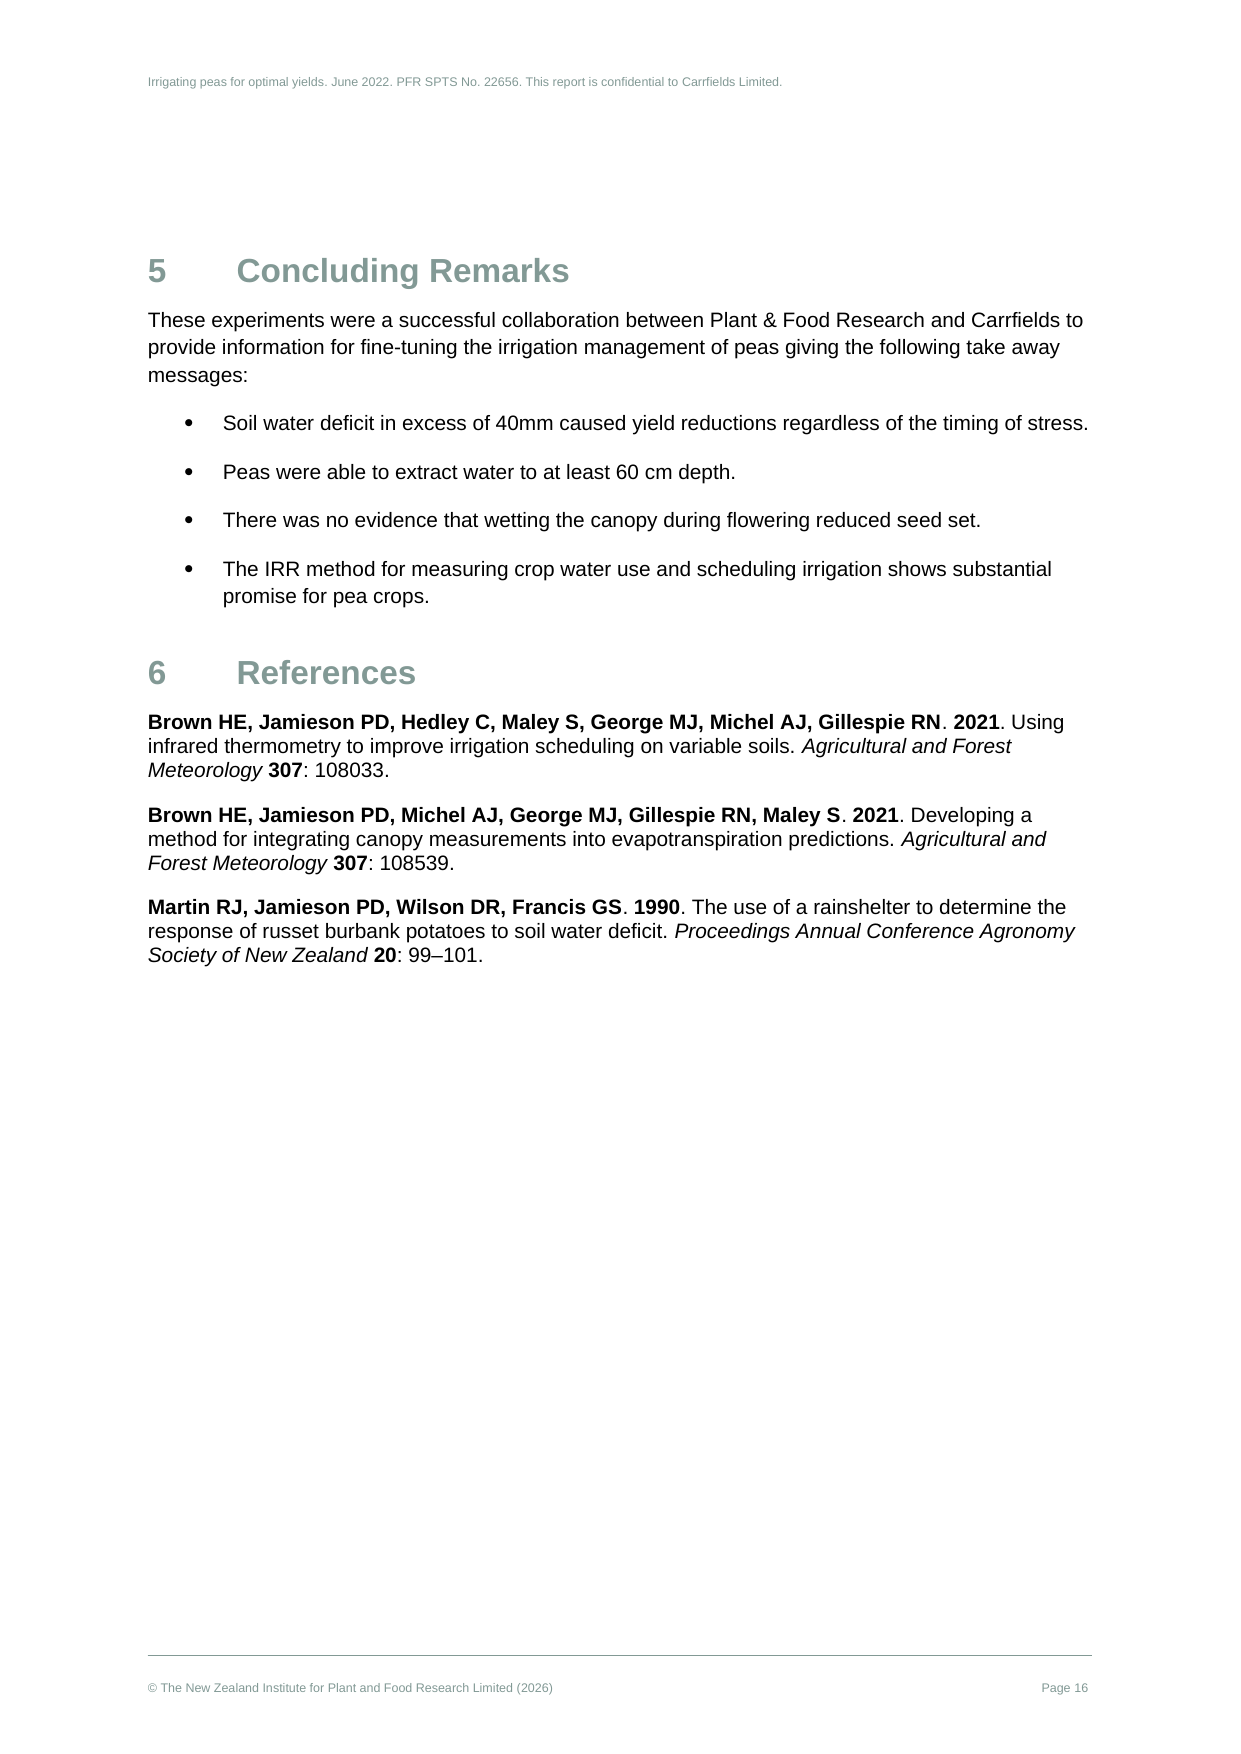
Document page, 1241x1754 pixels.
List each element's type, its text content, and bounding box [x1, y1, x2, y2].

subtitle Concluding Remarks [148, 251, 1092, 289]
list There was no evidence that wetting the canopy during flowering reduced seed set. [185, 508, 1092, 532]
subtitle References [148, 653, 1092, 692]
list The IRR method for measuring crop water use and scheduling irrigation shows substantial promise for pea crops. [185, 556, 1092, 608]
list Soil water deficit in excess of 40mm caused yield reductions regardless of the timing of stress. [185, 411, 1092, 435]
list Peas were able to extract water to at least 60 cm depth. [185, 459, 1092, 483]
text Martin RJ, Jamieson PD, Wilson DR, Francis GS. 1990. The use of a rainshelter to determine the response of russet burbank potatoes to soil water deficit. Proceedings Annual Conference Agronomy Society of New Zealand 20: 99–101. [148, 895, 1092, 967]
text These experiments were a successful collaboration between Plant & Food Research and Carrfields to provide information for fine-tuning the irrigation management of peas giving the following take away messages: [148, 308, 1092, 387]
text Brown HE, Jamieson PD, Hedley C, Maley S, George MJ, Michel AJ, Gillespie RN. 2021. Using infrared thermometry to improve irrigation scheduling on variable soils. Agricultural and Forest Meteorology 307: 108033. [148, 710, 1092, 782]
text Brown HE, Jamieson PD, Michel AJ, George MJ, Gillespie RN, Maley S. 2021. Developing a method for integrating canopy measurements into evapotranspiration predictions. Agricultural and Forest Meteorology 307: 108539. [148, 802, 1092, 874]
